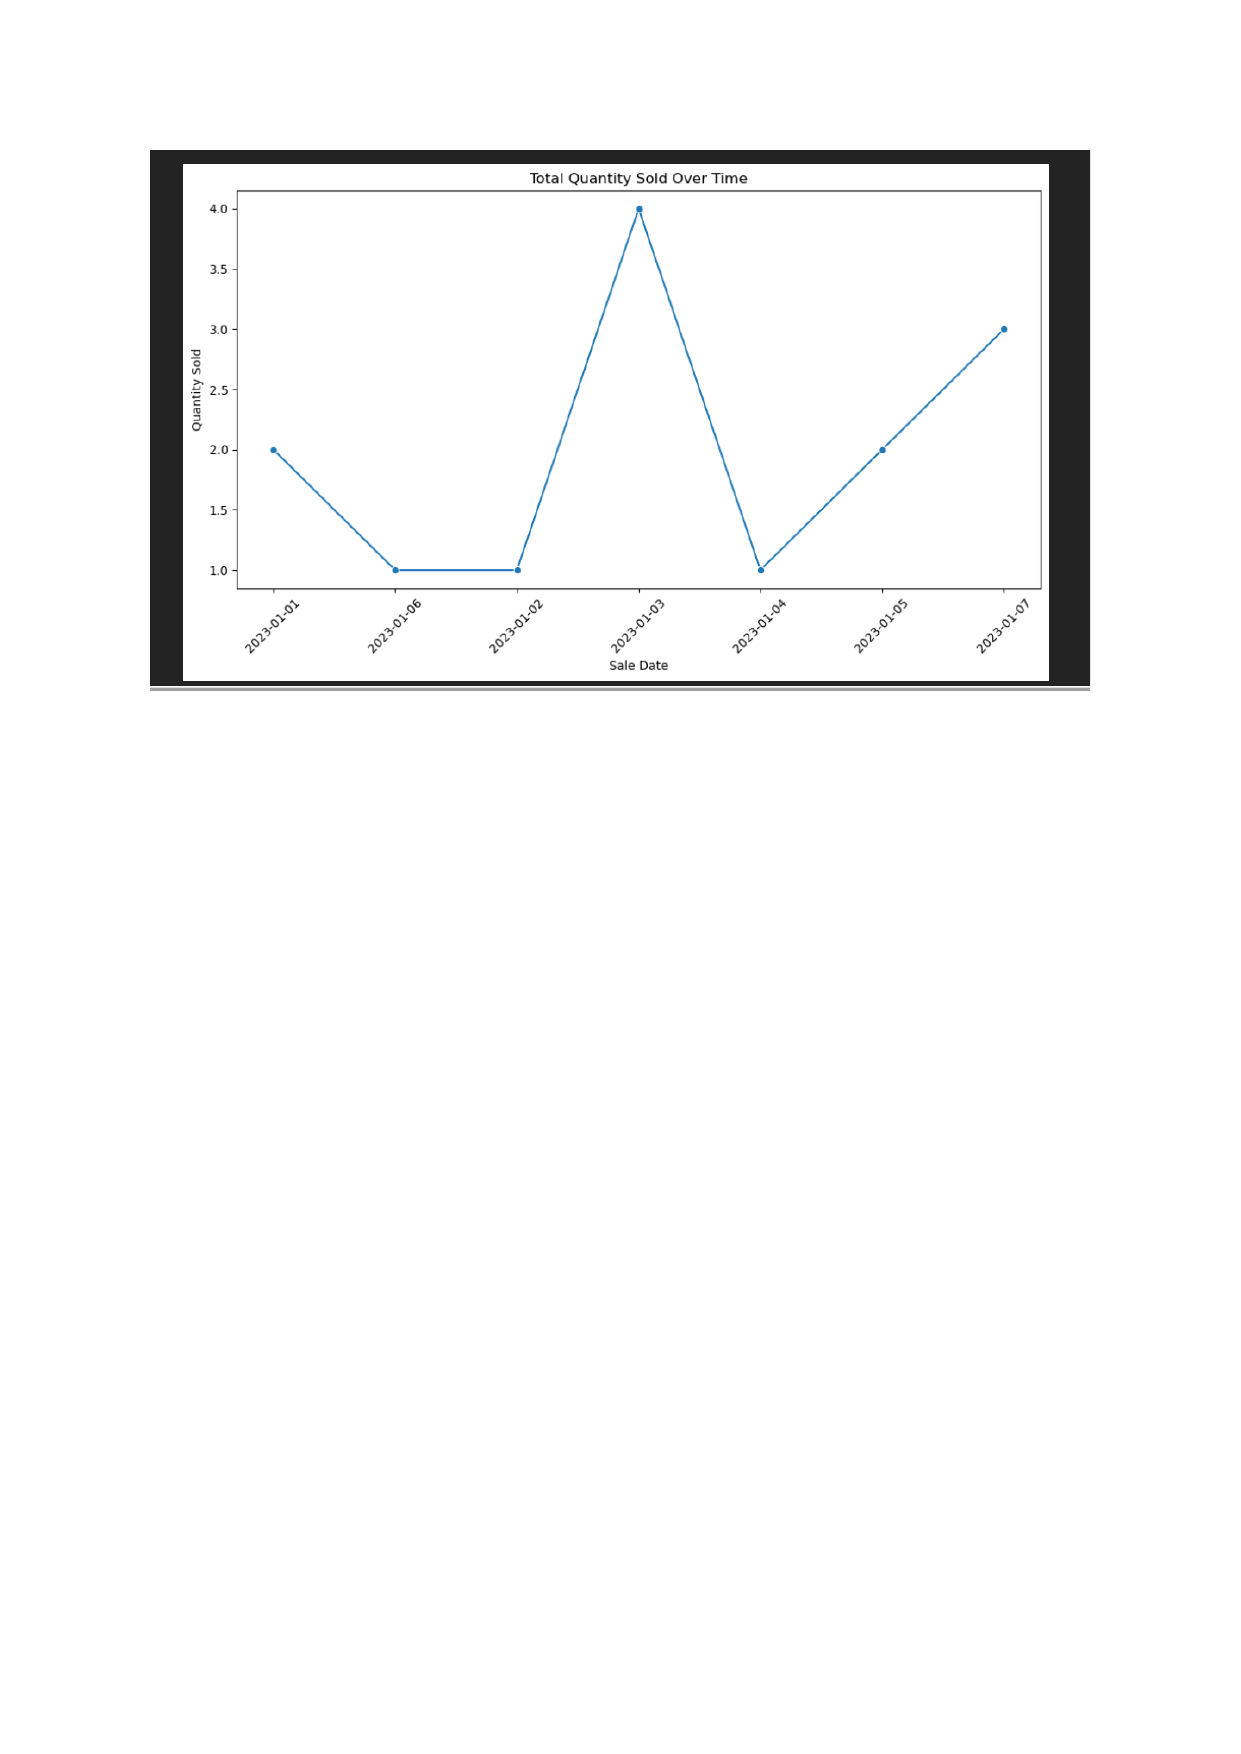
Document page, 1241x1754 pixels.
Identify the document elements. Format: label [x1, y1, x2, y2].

picture [150, 150, 1091, 686]
